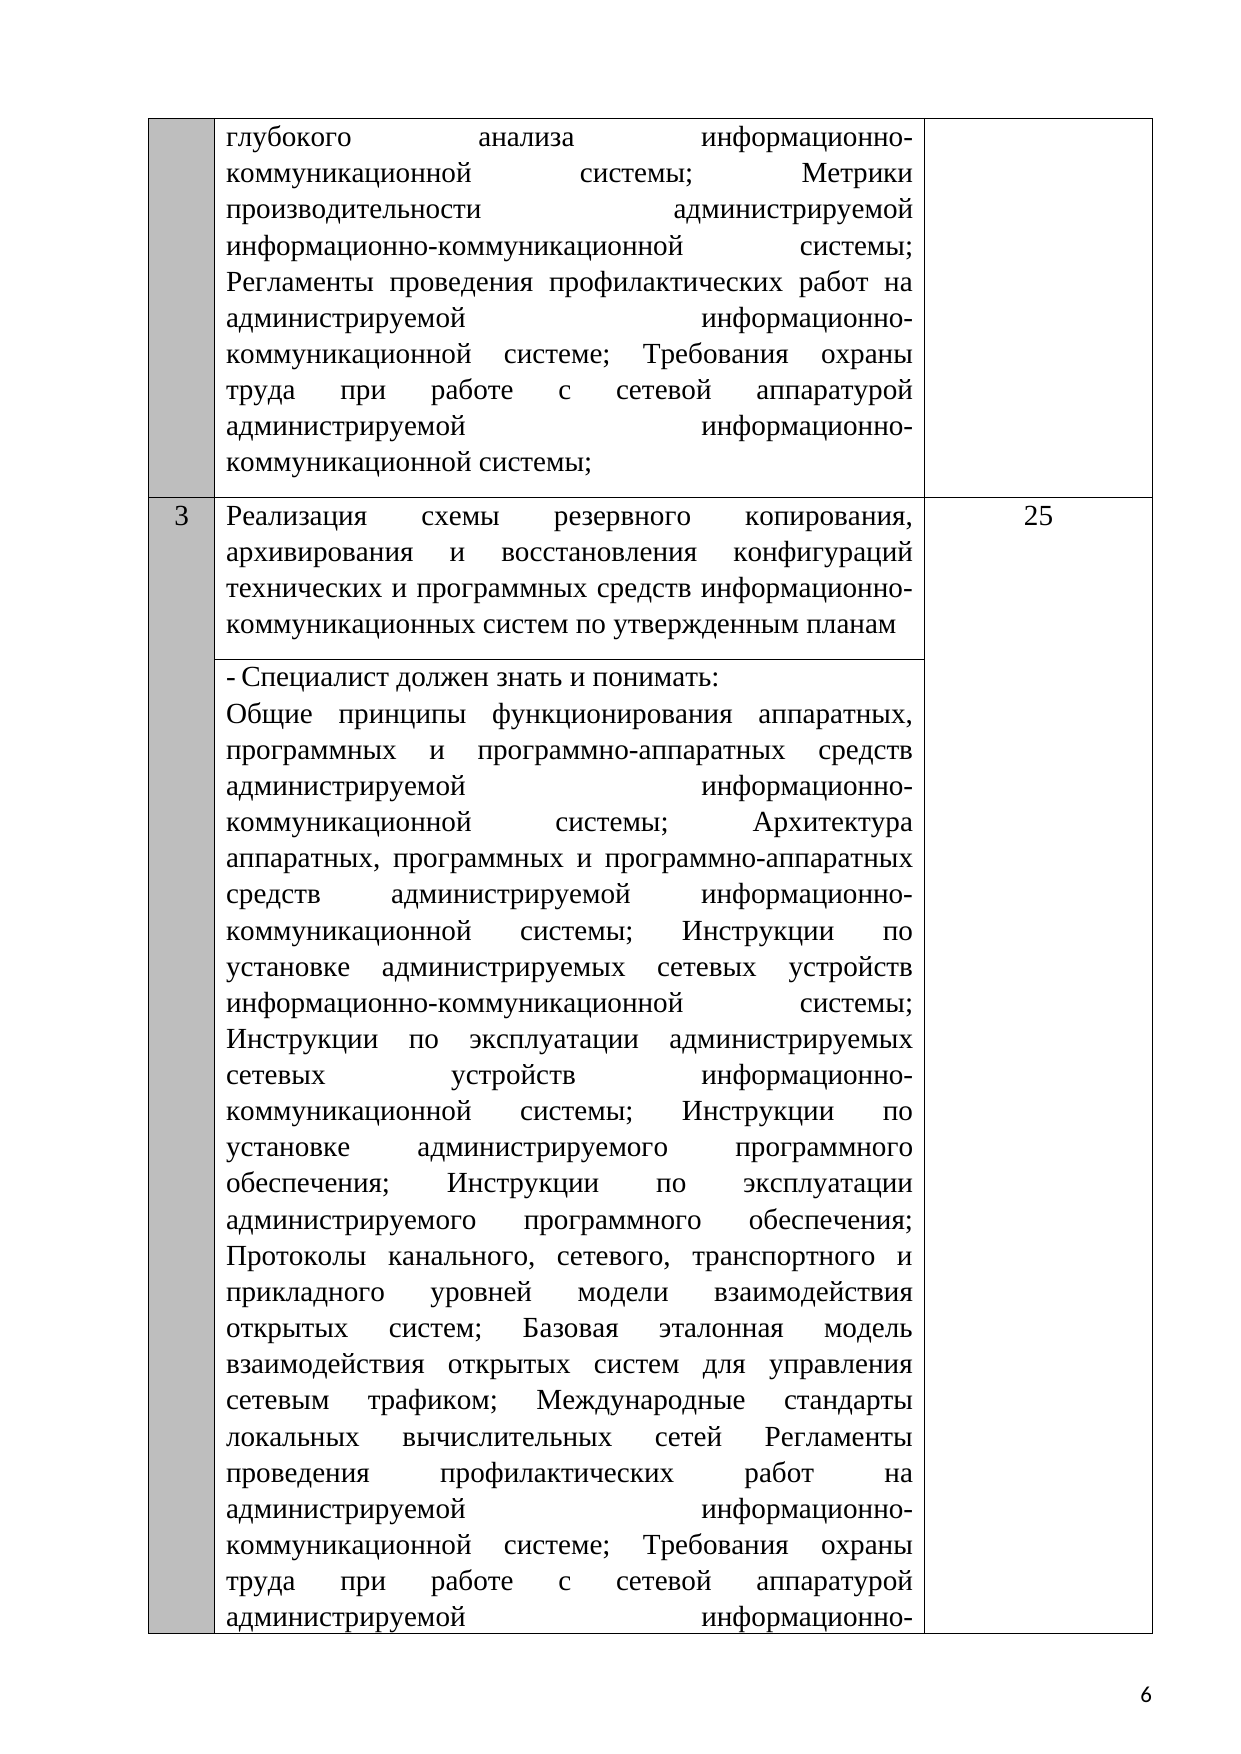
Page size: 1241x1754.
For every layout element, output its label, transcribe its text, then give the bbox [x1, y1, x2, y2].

table_cell 3 [149, 498, 214, 1633]
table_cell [215, 119, 924, 497]
table_cell 25 [925, 498, 1152, 1633]
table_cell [215, 660, 924, 1633]
table_cell Реализация схемы резервного копирования, архивирования и восстановления конфигураций технических и программных средств информационно-коммуникационных систем по утвержденным планам [215, 498, 924, 658]
